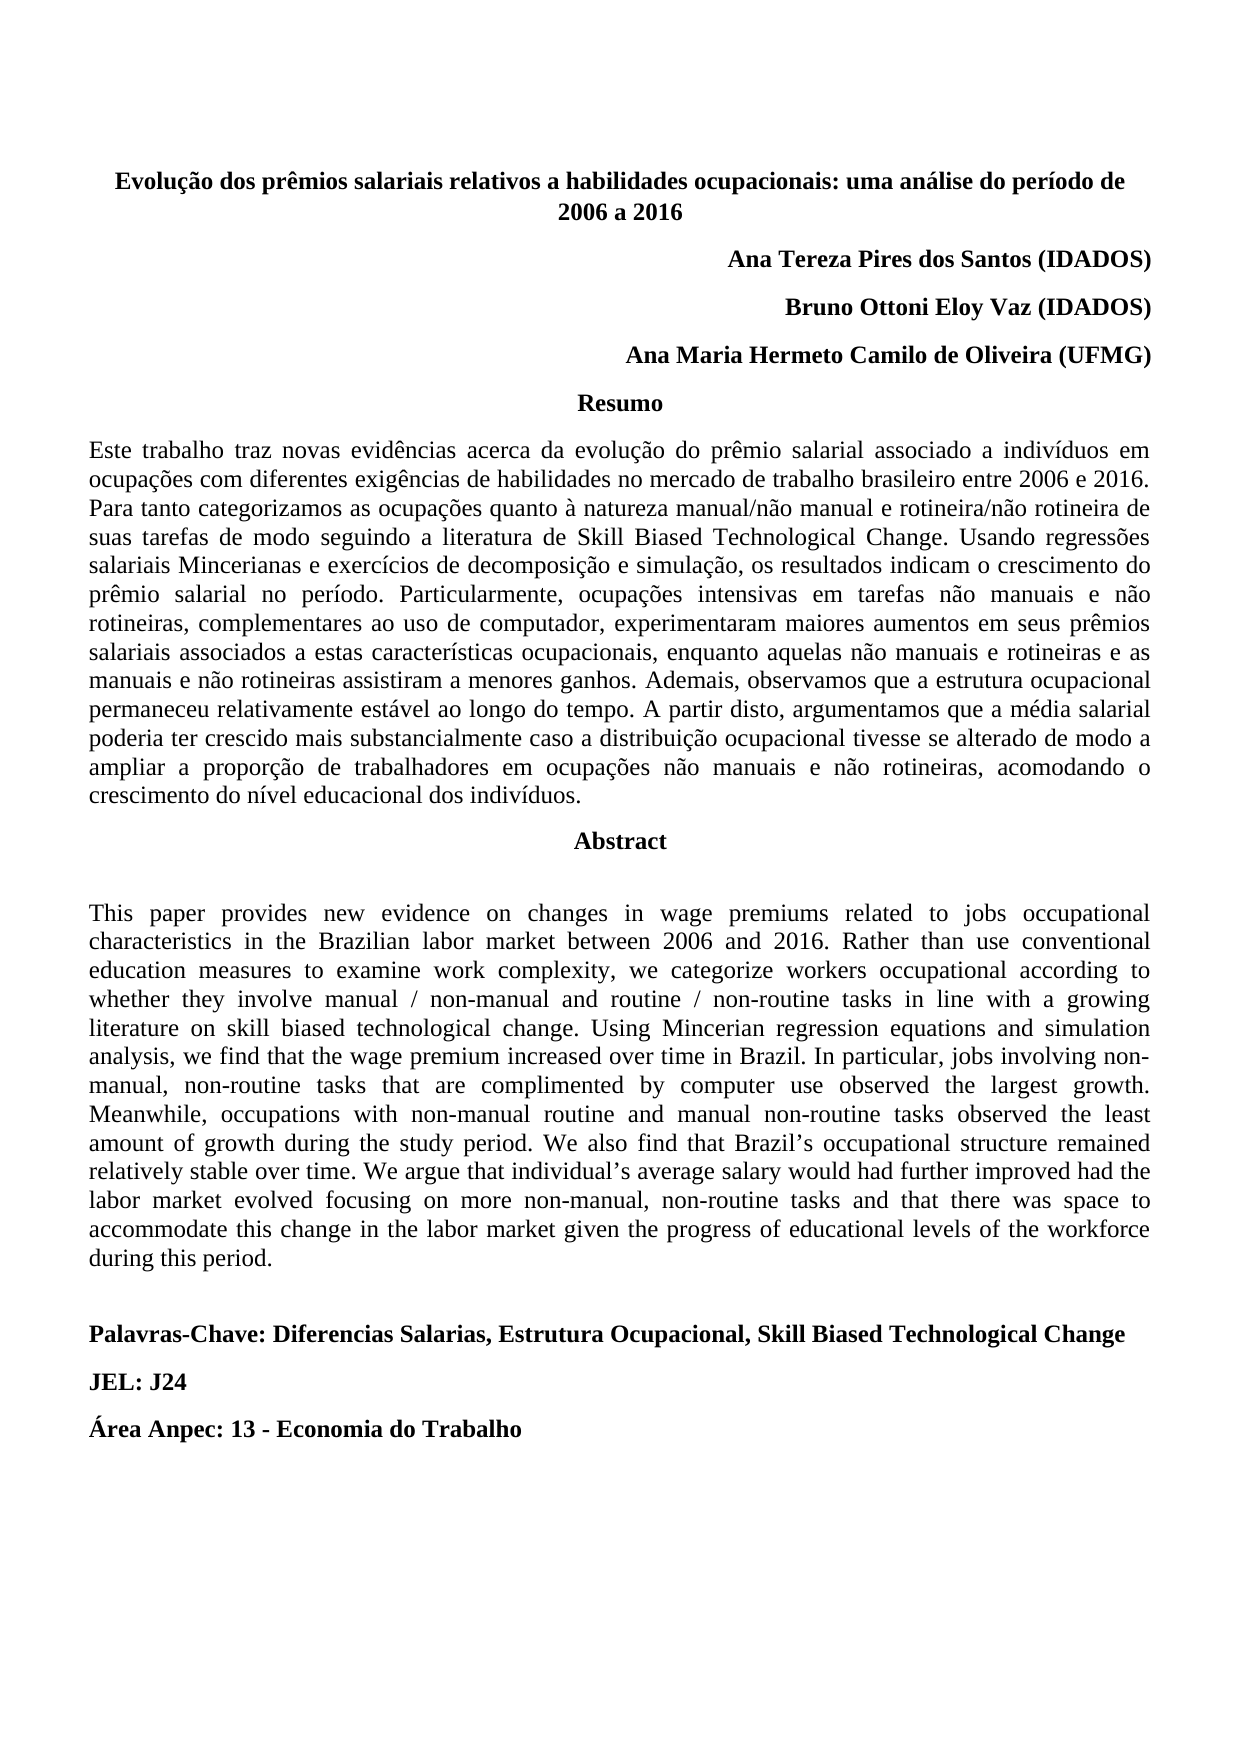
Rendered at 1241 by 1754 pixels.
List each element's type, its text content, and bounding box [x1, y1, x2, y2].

text Área Anpec: 13 - Economia do Trabalho [89, 1414, 1152, 1443]
text Palavras-Chave: Diferencias Salarias, Estrutura Ocupacional, Skill Biased Technological Change [89, 1319, 1152, 1348]
text Resumo [89, 388, 1152, 416]
text This paper provides new evidence on changes in wage premiums related to jobs occupational characteristics in the Brazilian labor market between 2006 and 2016. Rather than use conventional education measures to examine work complexity, we categorize workers occupational according to whether they involve manual / non-manual and routine / non-routine tasks in line with a growing literature on skill biased technological change. Using Mincerian regression equations and simulation analysis, we find that the wage premium increased over time in Brazil. In particular, jobs involving non-manual, non-routine tasks that are complimented by computer use observed the largest growth. Meanwhile, occupations with non-manual routine and manual non-routine tasks observed the least amount of growth during the study period. We also find that Brazil’s occupational structure remained relatively stable over time. We argue that individual’s average salary would had further improved had the labor market evolved focusing on more non-manual, non-routine tasks and that there was space to accommodate this change in the labor market given the progress of educational levels of the workforce during this period. [89, 873, 1152, 1271]
text Bruno Ottoni Eloy Vaz (IDADOS) [89, 292, 1152, 321]
text Abstract [89, 826, 1152, 854]
text JEL: J24 [89, 1367, 1152, 1396]
text Ana Maria Hermeto Camilo de Oliveira (UFMG) [89, 340, 1152, 369]
text Ana Tereza Pires dos Santos (IDADOS) [89, 244, 1152, 273]
text Este trabalho traz novas evidências acerca da evolução do prêmio salarial associado a indivíduos em ocupações com diferentes exigências de habilidades no mercado de trabalho brasileiro entre 2006 e 2016. Para tanto categorizamos as ocupações quanto à natureza manual/não manual e rotineira/não rotineira de suas tarefas de modo seguindo a literatura de Skill Biased Technological Change. Usando regressões salariais Mincerianas e exercícios de decomposição e simulação, os resultados indicam o crescimento do prêmio salarial no período. Particularmente, ocupações intensivas em tarefas não manuais e não rotineiras, complementares ao uso de computador, experimentaram maiores aumentos em seus prêmios salariais associados a estas características ocupacionais, enquanto aquelas não manuais e rotineiras e as manuais e não rotineiras assistiram a menores ganhos. Ademais, observamos que a estrutura ocupacional permaneceu relativamente estável ao longo do tempo. A partir disto, argumentamos que a média salarial poderia ter crescido mais substancialmente caso a distribuição ocupacional tivesse se alterado de modo a ampliar a proporção de trabalhadores em ocupações não manuais e não rotineiras, acomodando o crescimento do nível educacional dos indivíduos. [89, 435, 1152, 809]
text Evolução dos prêmios salariais relativos a habilidades ocupacionais: uma análise do período de 2006 a 2016 [89, 166, 1152, 226]
